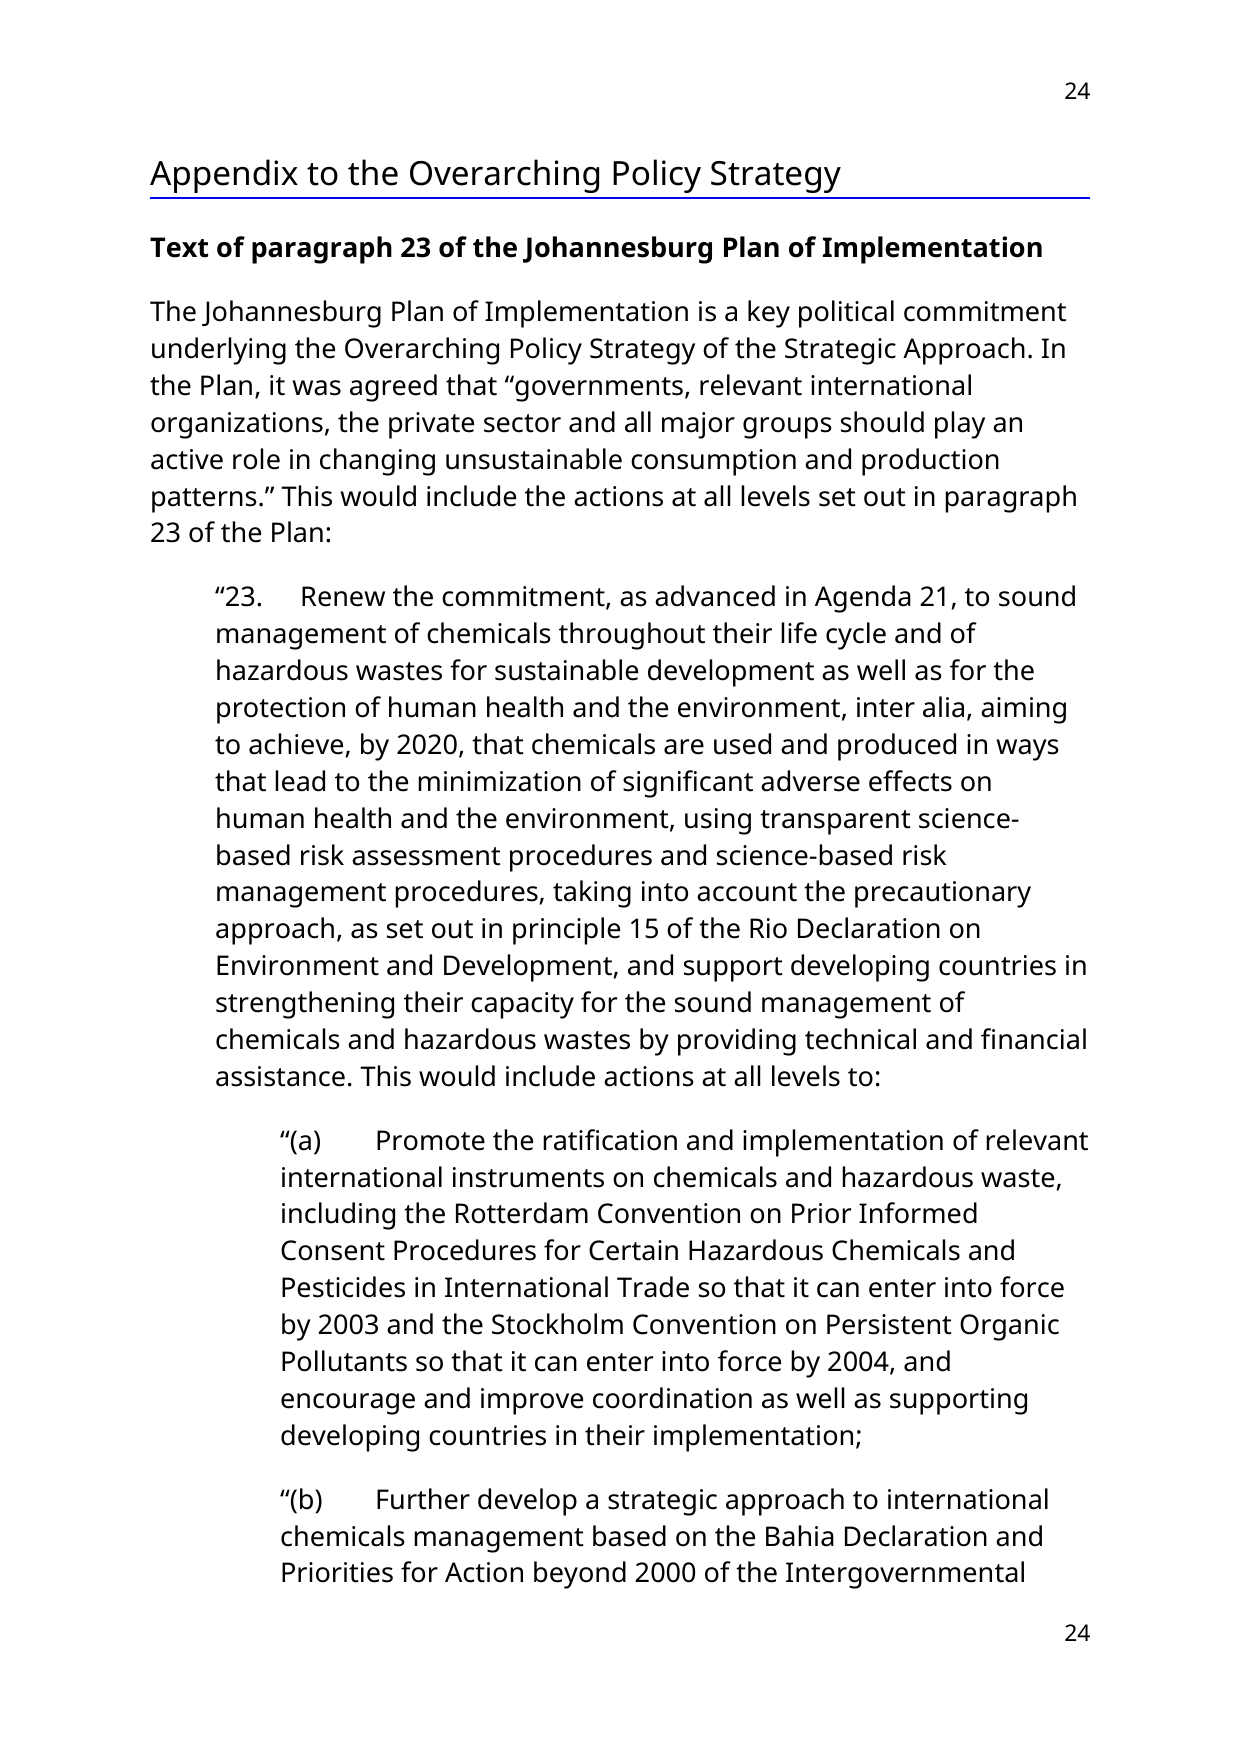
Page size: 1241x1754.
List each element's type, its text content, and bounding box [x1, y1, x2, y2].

text The Johannesburg Plan of Implementation is a key political commitment underlying the Overarching Policy Strategy of the Strategic Approach. In the Plan, it was agreed that “governments, relevant international organizations, the private sector and all major groups should play an active role in changing unsustainable consumption and production patterns.” This would include the actions at all levels set out in paragraph 23 of the Plan: [150, 293, 1090, 551]
text “23. Renew the commitment, as advanced in Agenda 21, to sound management of chemicals throughout their life cycle and of hazardous wastes for sustainable development as well as for the protection of human health and the environment, inter alia, aiming to achieve, by 2020, that chemicals are used and produced in ways that lead to the minimization of significant adverse effects on human health and the environment, using transparent science-based risk assessment procedures and science-based risk management procedures, taking into account the precautionary approach, as set out in principle 15 of the Rio Declaration on Environment and Development, and support developing countries in strengthening their capacity for the sound management of chemicals and hazardous wastes by providing technical and financial assistance. This would include actions at all levels to: [215, 578, 1090, 1094]
text “(a) Promote the ratification and implementation of relevant international instruments on chemicals and hazardous waste, including the Rotterdam Convention on Prior Informed Consent Procedures for Certain Hazardous Chemicals and Pesticides in International Trade so that it can enter into force by 2003 and the Stockholm Convention on Persistent Organic Pollutants so that it can enter into force by 2004, and encourage and improve coordination as well as supporting developing countries in their implementation; [280, 1121, 1090, 1453]
title Appendix to the Overarching Policy Strategy [150, 150, 1090, 197]
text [280, 1480, 1090, 1591]
title Text of paragraph 23 of the Plan of Implementation [150, 229, 1090, 266]
